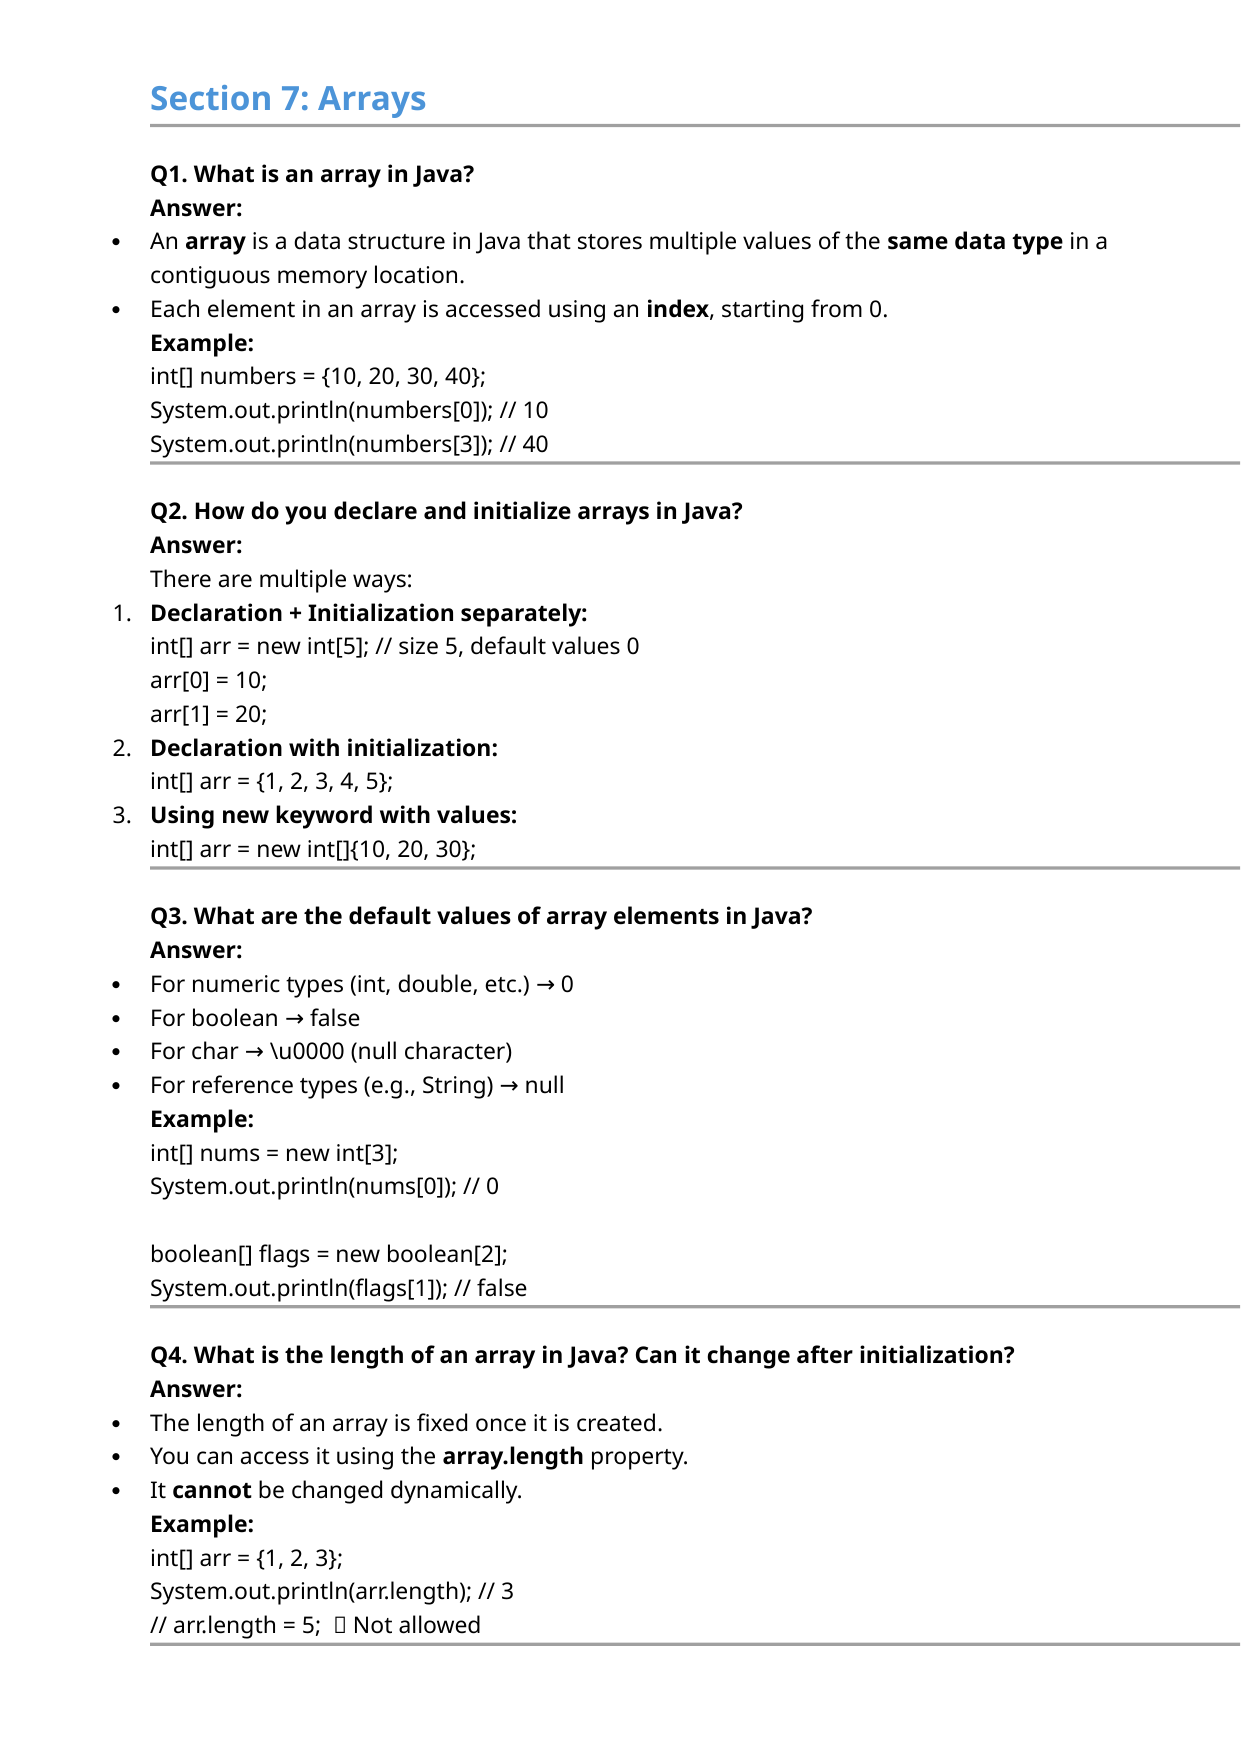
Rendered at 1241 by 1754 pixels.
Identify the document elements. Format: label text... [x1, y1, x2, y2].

list int[] arr = {1, 2, 3, 4, 5}; [150, 765, 1165, 796]
list Each element in an array is accessed using an index, starting from 0. [112, 293, 1165, 324]
list int[] arr = new int[]{10, 20, 30}; [150, 833, 1165, 864]
list Answer: [150, 1373, 1165, 1404]
list For boolean → false [112, 1001, 1165, 1033]
list int[] nums = new int[3]; [150, 1136, 1165, 1168]
list Answer: [150, 934, 1165, 965]
list Declaration with initialization: [112, 731, 1165, 763]
list Answer: There are multiple ways: [150, 529, 1165, 594]
list arr[0] = 10; [150, 664, 1165, 695]
list System.out.println(arr.length); // 3 [150, 1575, 1165, 1606]
list Using new keyword with values: [112, 799, 1165, 830]
list int[] numbers = {10, 20, 30, 40}; [150, 360, 1165, 391]
list System.out.println(nums[0]); // 0 [150, 1170, 1165, 1201]
list boolean[] flags = new boolean[2]; [150, 1238, 1165, 1269]
list System.out.println(numbers[3]); // 40 [150, 428, 1165, 459]
list For reference types (e.g., String) → null [112, 1069, 1165, 1100]
list An array is a data structure in Java that stores multiple values of the same data type in a contiguous memory location. [112, 225, 1165, 290]
list Example: [150, 326, 1165, 358]
list Declaration + Initialization separately: [112, 596, 1165, 628]
list You can access it using the array.length property. [112, 1440, 1165, 1471]
list Q4. What is the length of an array in Java? Can it change after initialization? [150, 1339, 1165, 1370]
list It cannot be changed dynamically. [112, 1474, 1165, 1505]
list Q3. What are the default values of array elements in Java? [150, 900, 1165, 931]
list The length of an array is fixed once it is created. [112, 1406, 1165, 1438]
list For numeric types (int, double, etc.) → 0 [112, 968, 1165, 999]
list System.out.println(numbers[0]); // 10 [150, 394, 1165, 425]
list Answer: [150, 191, 1165, 223]
list Example: [150, 1508, 1165, 1539]
list Example: [150, 1103, 1165, 1134]
list int[] arr = {1, 2, 3}; [150, 1541, 1165, 1573]
list For char → \u0000 (null character) [112, 1035, 1165, 1066]
list // arr.length = 5; ❌ Not allowed [150, 1609, 1165, 1640]
list Section 7: Arrays [150, 75, 1165, 120]
list Q1. What is an array in Java? [150, 158, 1165, 189]
list arr[1] = 20; [150, 698, 1165, 729]
list int[] arr = new int[5]; // size 5, default values 0 [150, 630, 1165, 661]
list System.out.println(flags[1]); // false [150, 1271, 1165, 1303]
list Q2. How do you declare and initialize arrays in Java? [150, 495, 1165, 526]
